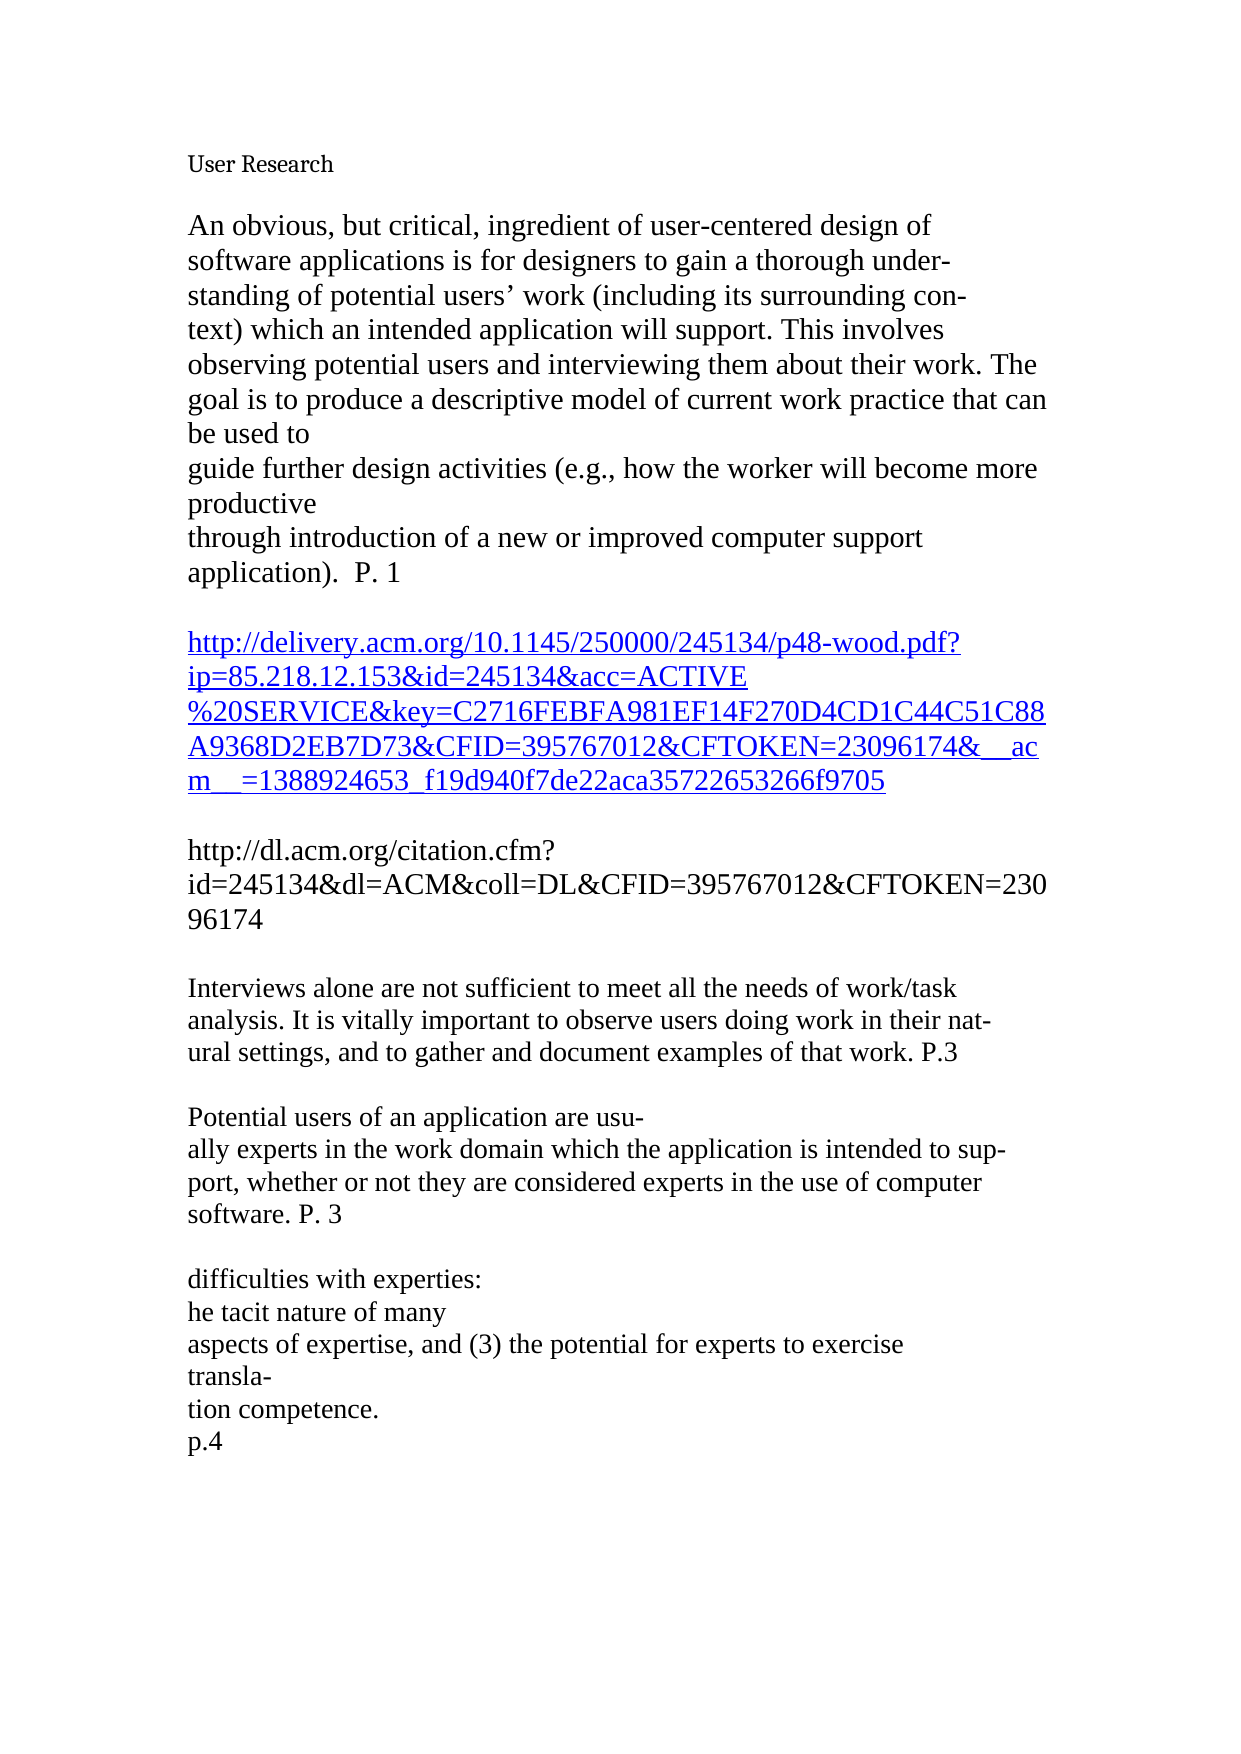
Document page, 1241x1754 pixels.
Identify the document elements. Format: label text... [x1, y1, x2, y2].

text An obvious, but critical, ingredient of user-centered design of [187, 207, 1053, 242]
text analysis. It is vitally important to observe users doing work in their nat- [187, 1003, 1053, 1035]
text difficulties with experties: [187, 1262, 1053, 1294]
text ural settings, and to gather and document examples of that work. P.3 [187, 1035, 1053, 1068]
text Interviews alone are not sufficient to meet all the needs of work/task [187, 971, 1053, 1003]
text Potential users of an application are usu- [187, 1100, 1053, 1133]
text observing potential users and interviewing them about their work. The [187, 346, 1053, 381]
text guide further design activities (e.g., how the worker will become more productive [187, 450, 1053, 520]
text http://dl.acm.org/citation.cfm?id=245134&dl=ACM&coll=DL&CFID=395767012&CFTOKEN=23096174 [187, 832, 1053, 936]
text tion competence. [187, 1392, 1053, 1424]
text User Research [187, 150, 1053, 179]
text goal is to produce a descriptive model of current work practice that can be used to [187, 381, 1053, 450]
text ally experts in the work domain which the application is intended to sup- [187, 1133, 1053, 1165]
text port, whether or not they are considered experts in the use of computer [187, 1165, 1053, 1197]
text standing of potential users’ work (including its surrounding con- [187, 277, 1053, 312]
text p.4 [187, 1424, 1053, 1457]
text software. P. 3 [187, 1197, 1053, 1230]
text software applications is for designers to gain a thorough under- [187, 242, 1053, 277]
text transla- [187, 1359, 1053, 1392]
text through introduction of a new or improved computer support application). P. 1 [187, 520, 1053, 589]
text aspects of expertise, and (3) the potential for experts to exercise [187, 1327, 1053, 1359]
text http://delivery.acm.org/10.1145/250000/245134/p48-wood.pdf?ip=85.218.12.153&id=245134&acc=ACTIVE%20SERVICE&key=C2716FEBFA981EF14F270D4CD1C44C51C88A9368D2EB7D73&CFID=395767012&CFTOKEN=23096174&__acm__=1388924653_f19d940f7de22aca35722653266f9705 [187, 624, 1053, 797]
text text) which an intended application will support. This involves [187, 312, 1053, 346]
text he tacit nature of many [187, 1294, 1053, 1327]
